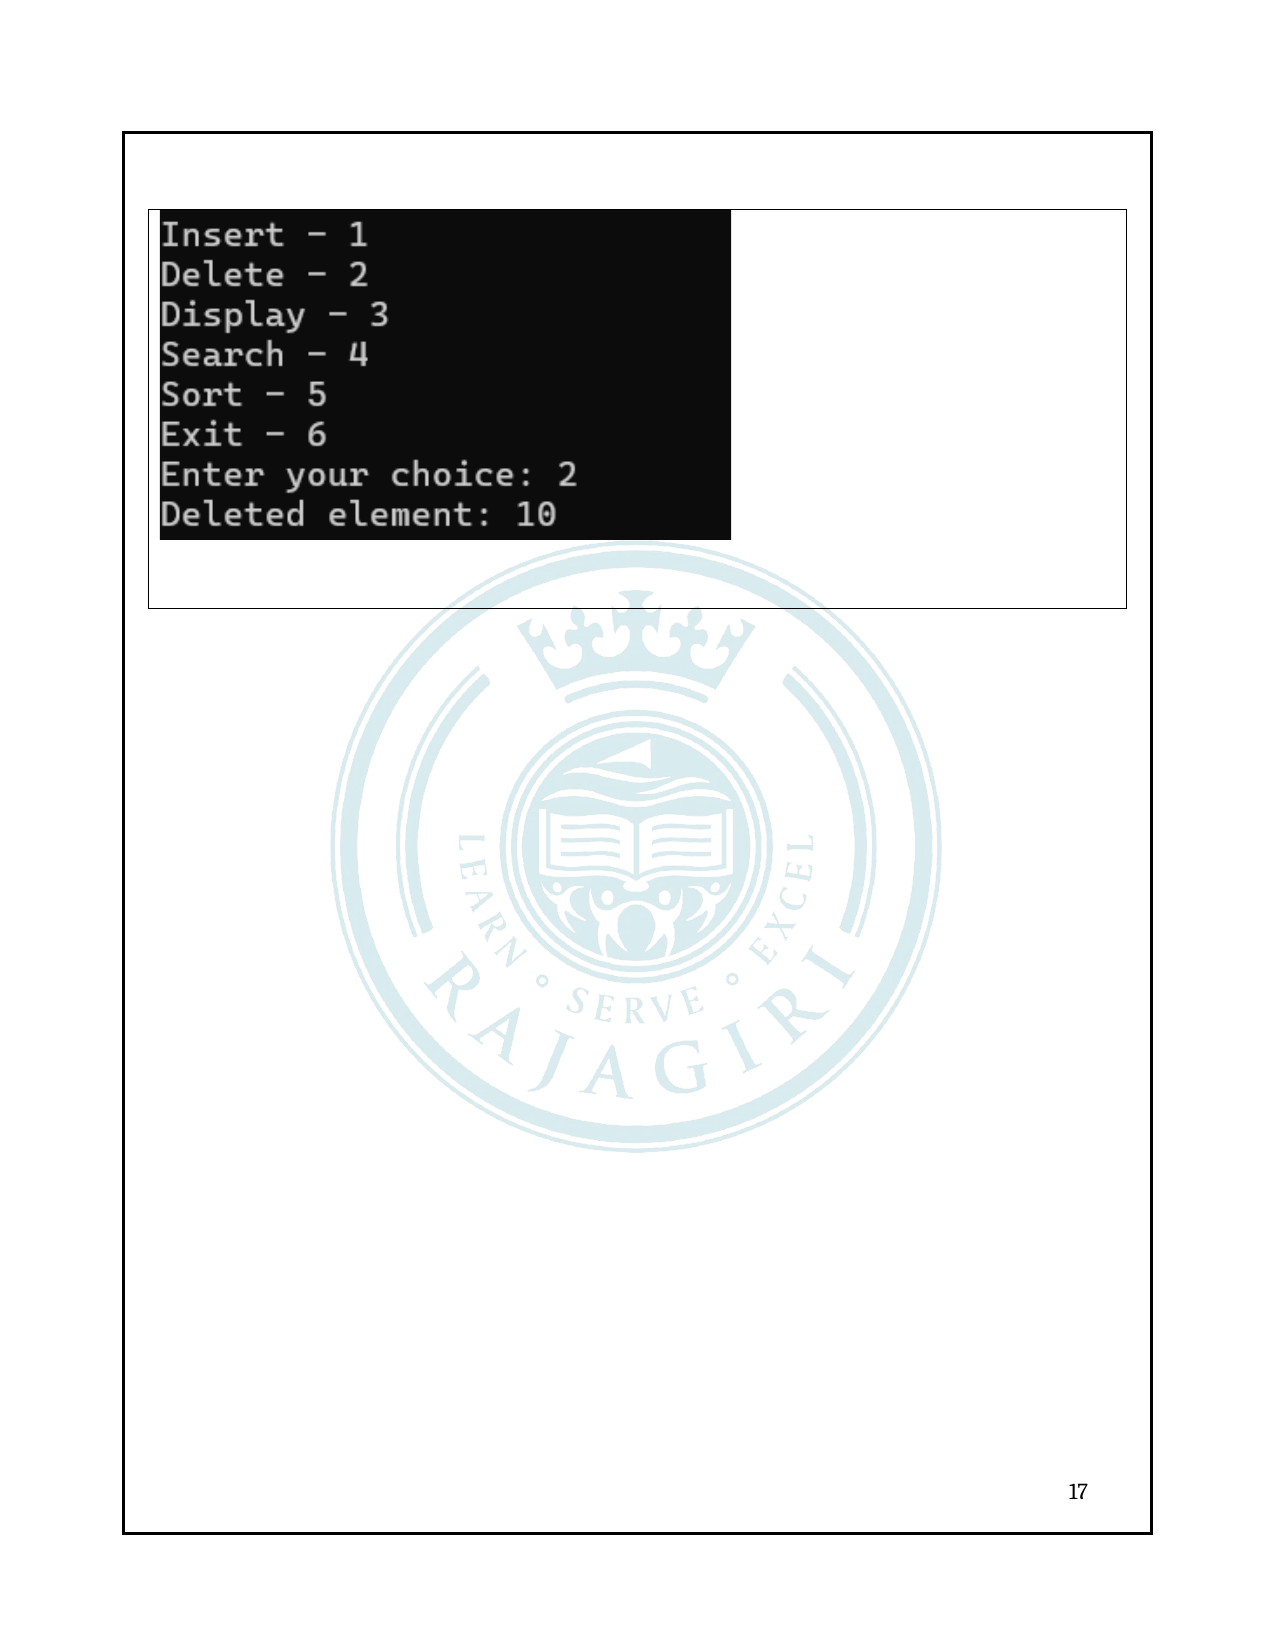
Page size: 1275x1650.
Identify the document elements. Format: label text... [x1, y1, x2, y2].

table_cell Output [149, 210, 1126, 607]
picture [159, 210, 732, 540]
